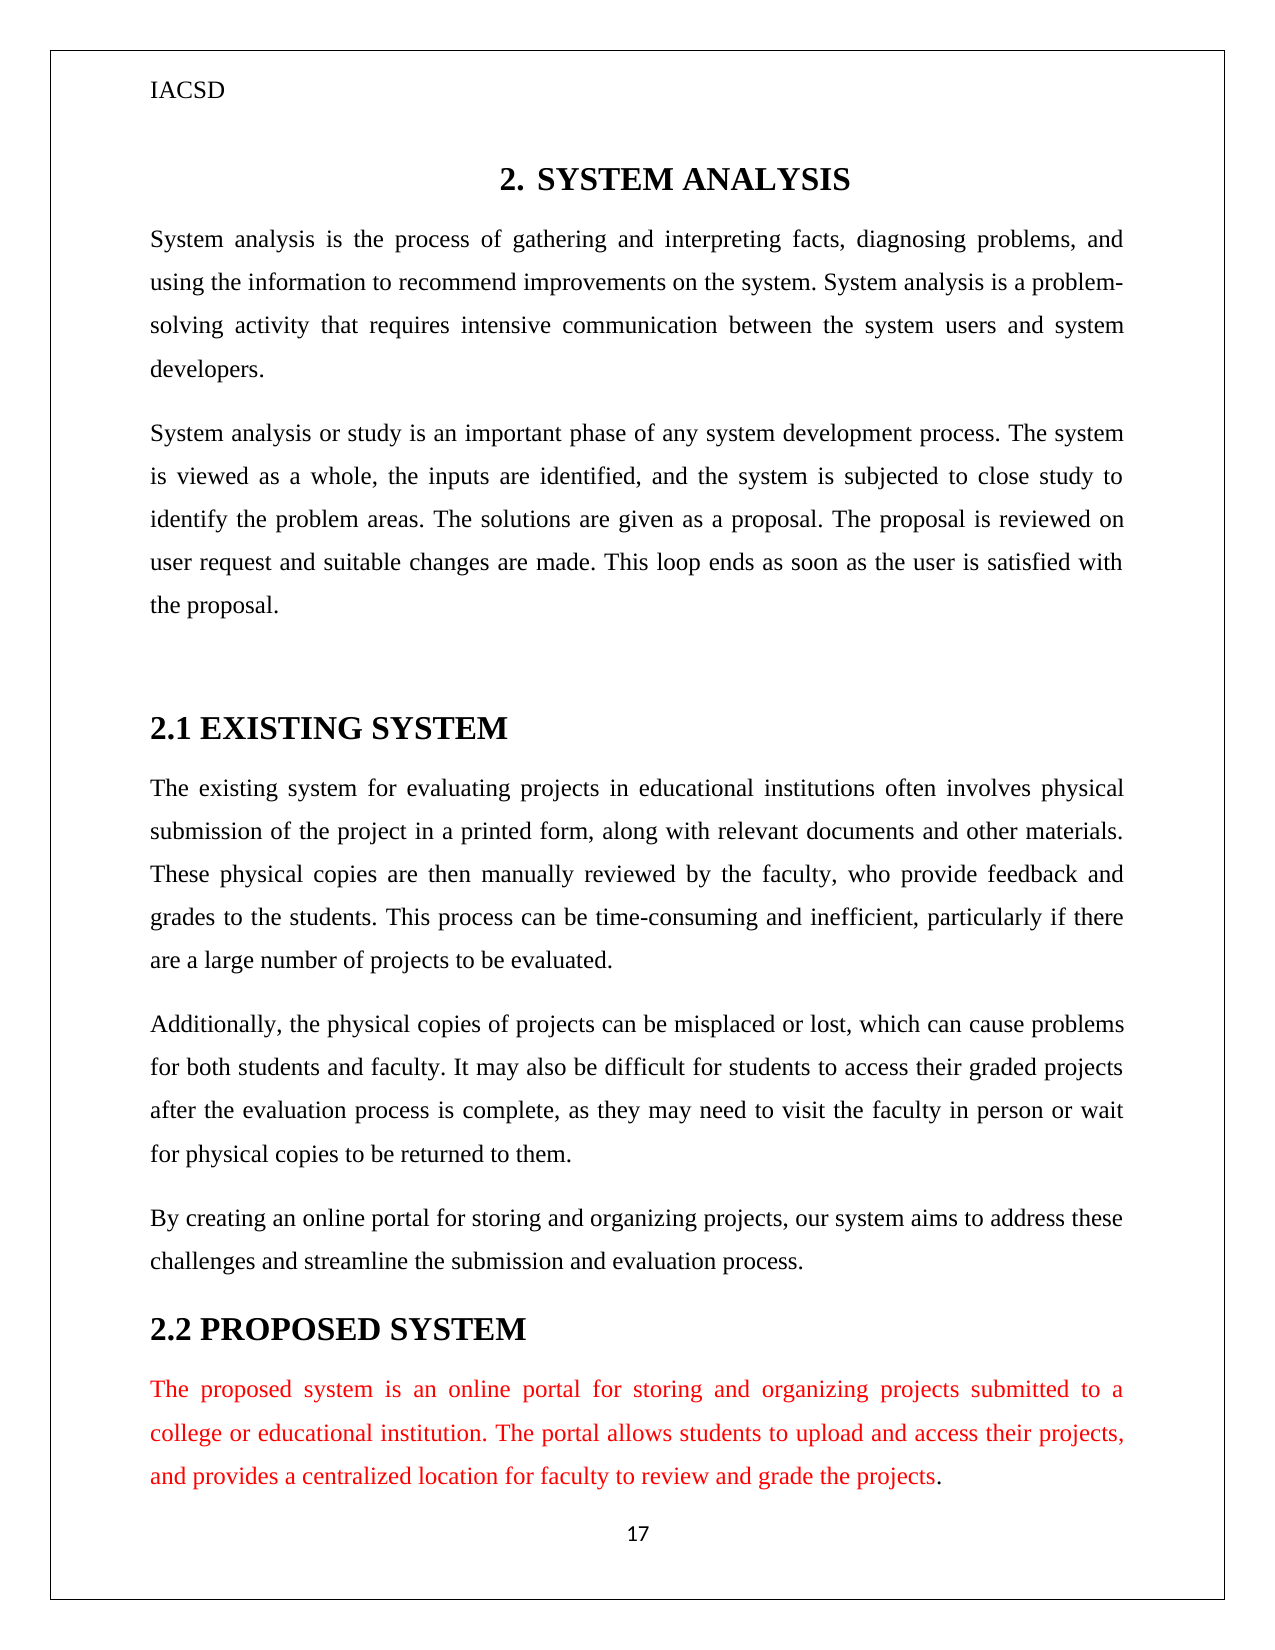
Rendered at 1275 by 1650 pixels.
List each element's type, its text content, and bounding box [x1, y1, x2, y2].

text Additionally, the physical copies of projects can be misplaced or lost, which can cause problems for both students and faculty. It may also be difficult for students to access their graded projects after the evaluation process is complete, as they may need to visit the faculty in person or wait for physical copies to be returned to them. [150, 1009, 1125, 1167]
text The proposed system is an online portal for storing and organizing projects submitted to a college or educational institution. The portal allows students to upload and access their projects, and provides a centralized location for faculty to review and grade the projects. [150, 1374, 1125, 1489]
text 2.1 EXISTING SYSTEM [150, 708, 1125, 746]
list SYSTEM ANALYSIS [225, 159, 1125, 198]
text System analysis or study is an important phase of any system development process. The system is viewed as a whole, the inputs are identified, and the system is subjected to close study to identify the problem areas. The solutions are given as a proposal. The proposal is reviewed on user request and suitable changes are made. This loop ends as soon as the user is satisfied with the proposal. [150, 418, 1125, 619]
text System analysis is the process of gathering and interpreting facts, diagnosing problems, and using the information to recommend improvements on the system. System analysis is a problem-solving activity that requires intensive communication between the system users and system developers. [150, 224, 1125, 382]
text The existing system for evaluating projects in educational institutions often involves physical submission of the project in a printed form, along with relevant documents and other materials. These physical copies are then manually reviewed by the faculty, who provide feedback and grades to the students. This process can be time-consuming and inefficient, particularly if there are a large number of projects to be evaluated. [150, 773, 1125, 974]
text 2.2 PROPOSED SYSTEM [150, 1310, 1125, 1348]
text By creating an online portal for storing and organizing projects, our system aims to address these challenges and streamline the submission and evaluation process. [150, 1203, 1125, 1274]
